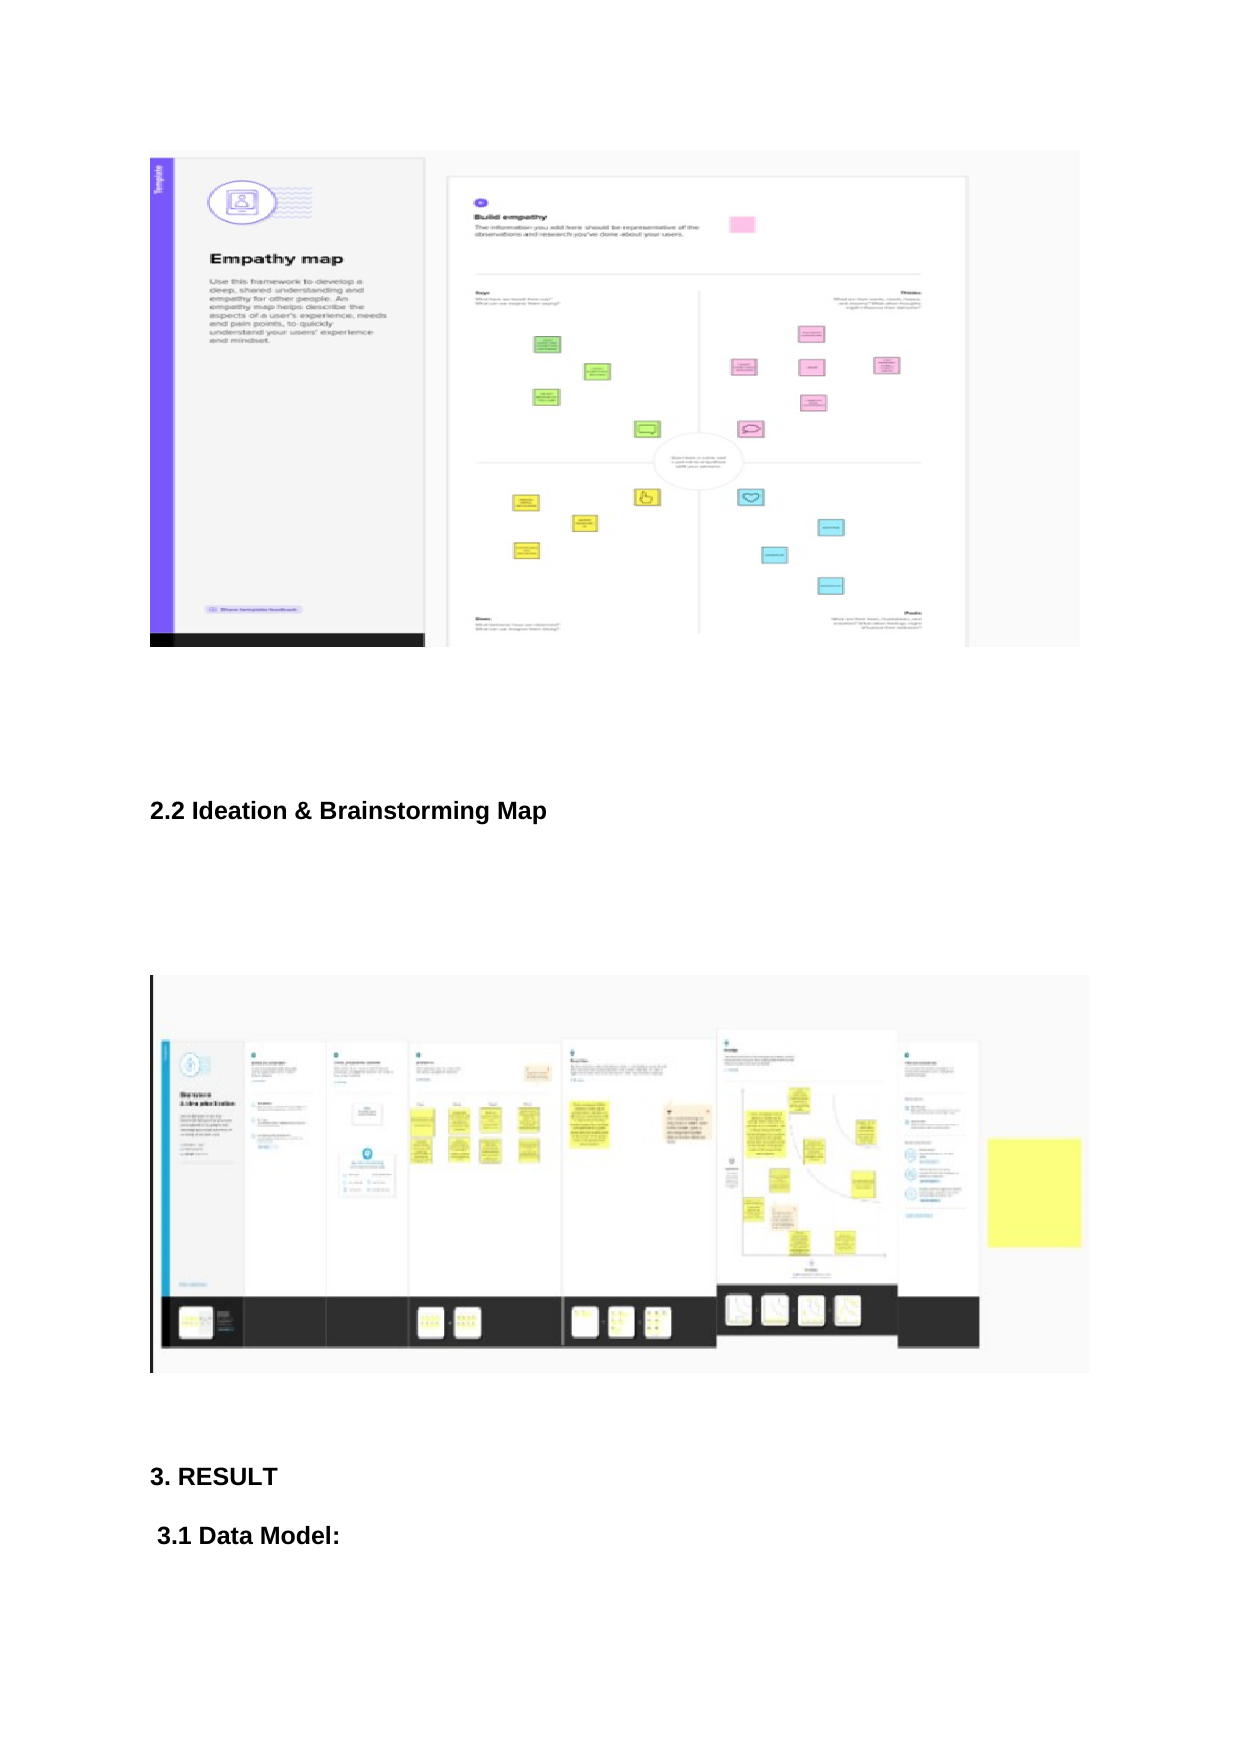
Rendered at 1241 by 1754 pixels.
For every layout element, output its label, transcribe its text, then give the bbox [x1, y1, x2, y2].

picture [150, 975, 1091, 1373]
text 3.1 Data Model: [150, 1521, 1090, 1550]
text 3. RESULT [150, 1461, 1090, 1490]
text 2.2 Ideation & Brainstorming Map [150, 796, 1090, 825]
picture [150, 150, 1080, 647]
